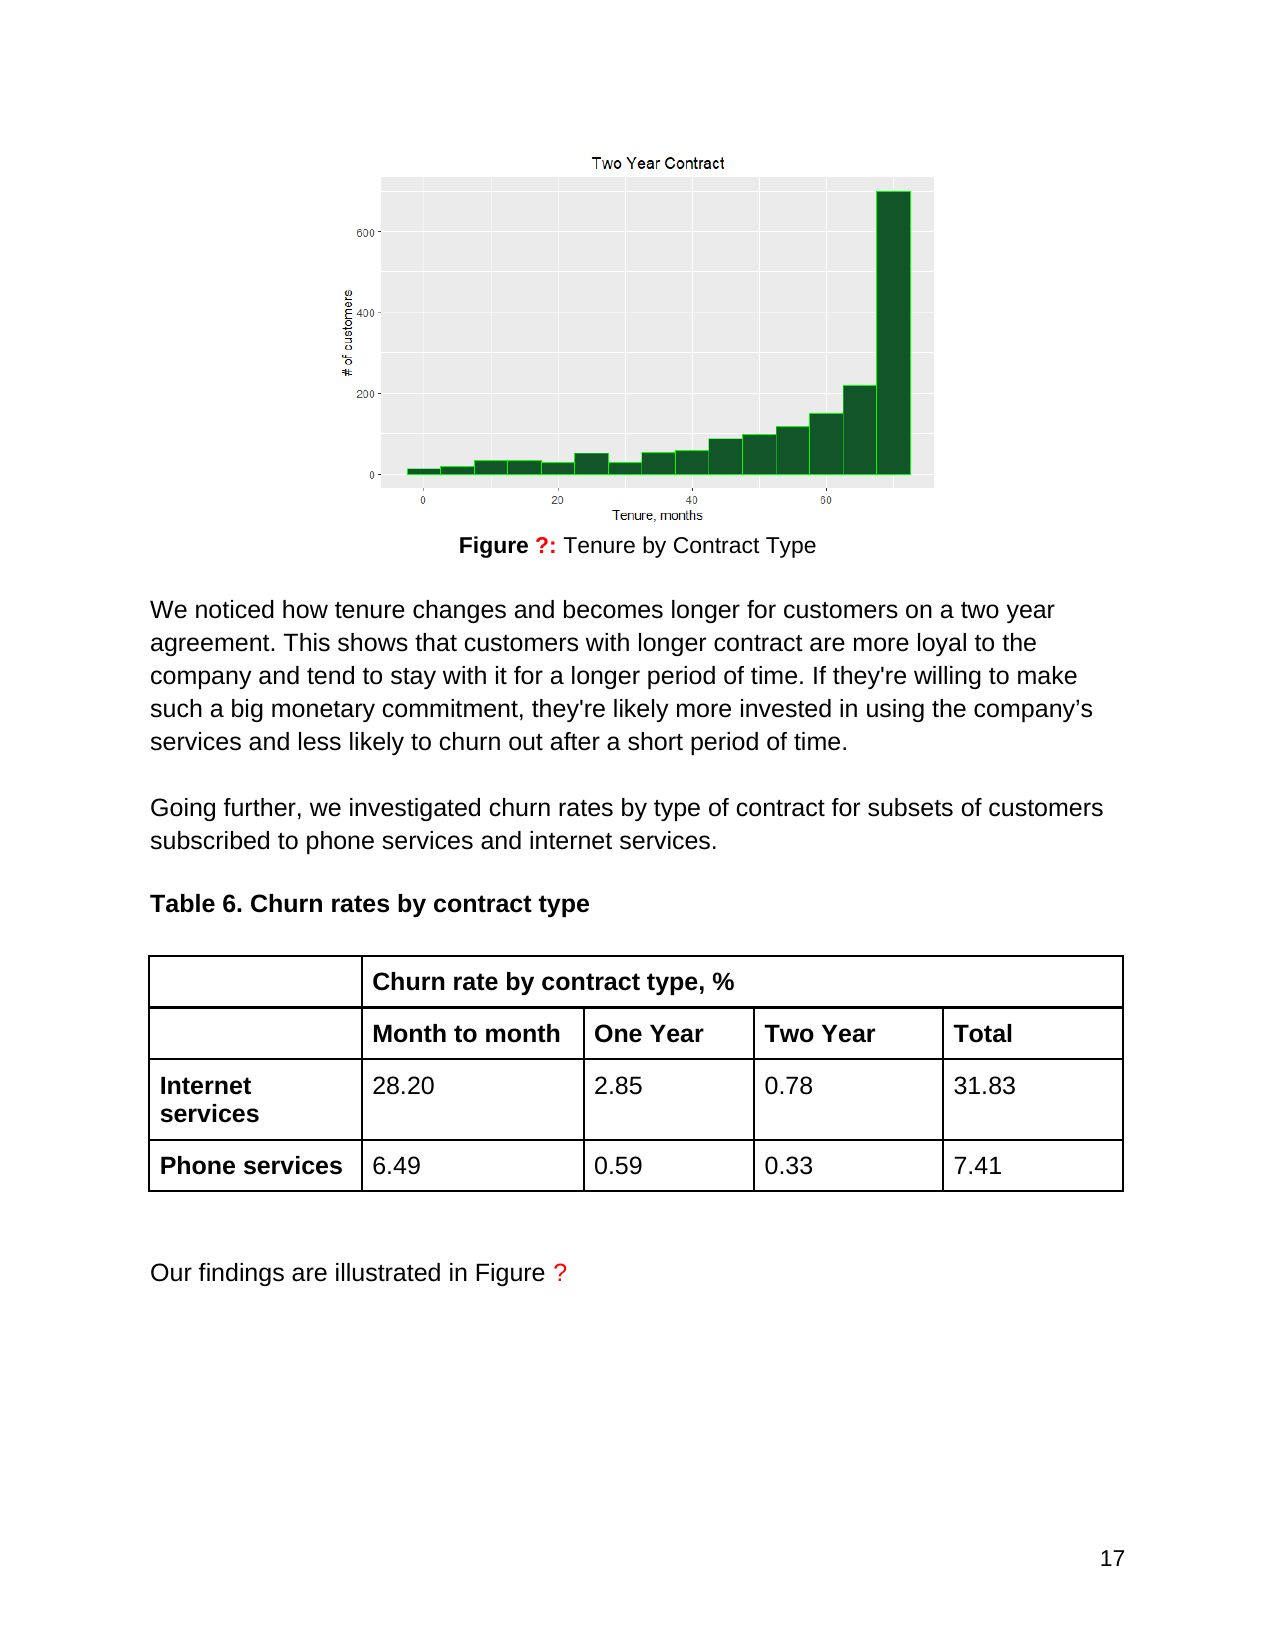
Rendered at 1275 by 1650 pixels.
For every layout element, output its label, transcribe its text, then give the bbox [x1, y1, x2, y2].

table_cell 31.83 [944, 1060, 1122, 1138]
table_cell 6.49 [363, 1141, 583, 1190]
table_header [150, 957, 361, 1006]
table_header Churn rate by contract type, % [363, 957, 1122, 1006]
table_cell Two Year [755, 1009, 942, 1058]
text We noticed how tenure changes and becomes longer for customers on a two year agreement. This shows that customers with longer contract are more loyal to the company and tend to stay with it for a longer period of time. If they're willing to make such a big monetary commitment, they're likely more invested in using the company’s services and less likely to churn out after a short period of time. [150, 595, 1125, 756]
table_cell Total [944, 1009, 1122, 1058]
table_cell [150, 1009, 361, 1058]
picture [334, 150, 941, 528]
table_cell 28.20 [363, 1060, 583, 1138]
text Our findings are illustrated in Figure ? [150, 1258, 1125, 1287]
text Going further, we investigated churn rates by type of contract for subsets of customers subscribed to phone services and internet services. [150, 793, 1125, 885]
text Table 6. Churn rates by contract type [150, 889, 1125, 917]
table_cell 2.85 [585, 1060, 753, 1138]
table_cell 0.59 [585, 1141, 753, 1190]
table_cell Internet services [150, 1060, 361, 1138]
table_cell Month to month [363, 1009, 583, 1058]
table_cell Phone services [150, 1141, 361, 1190]
table_cell 7.41 [944, 1141, 1122, 1190]
table_cell One Year [585, 1009, 753, 1058]
table_cell 0.33 [755, 1141, 942, 1190]
table_cell 0.78 [755, 1060, 942, 1138]
text Figure ?: Tenure by Contract Type [150, 532, 1125, 558]
